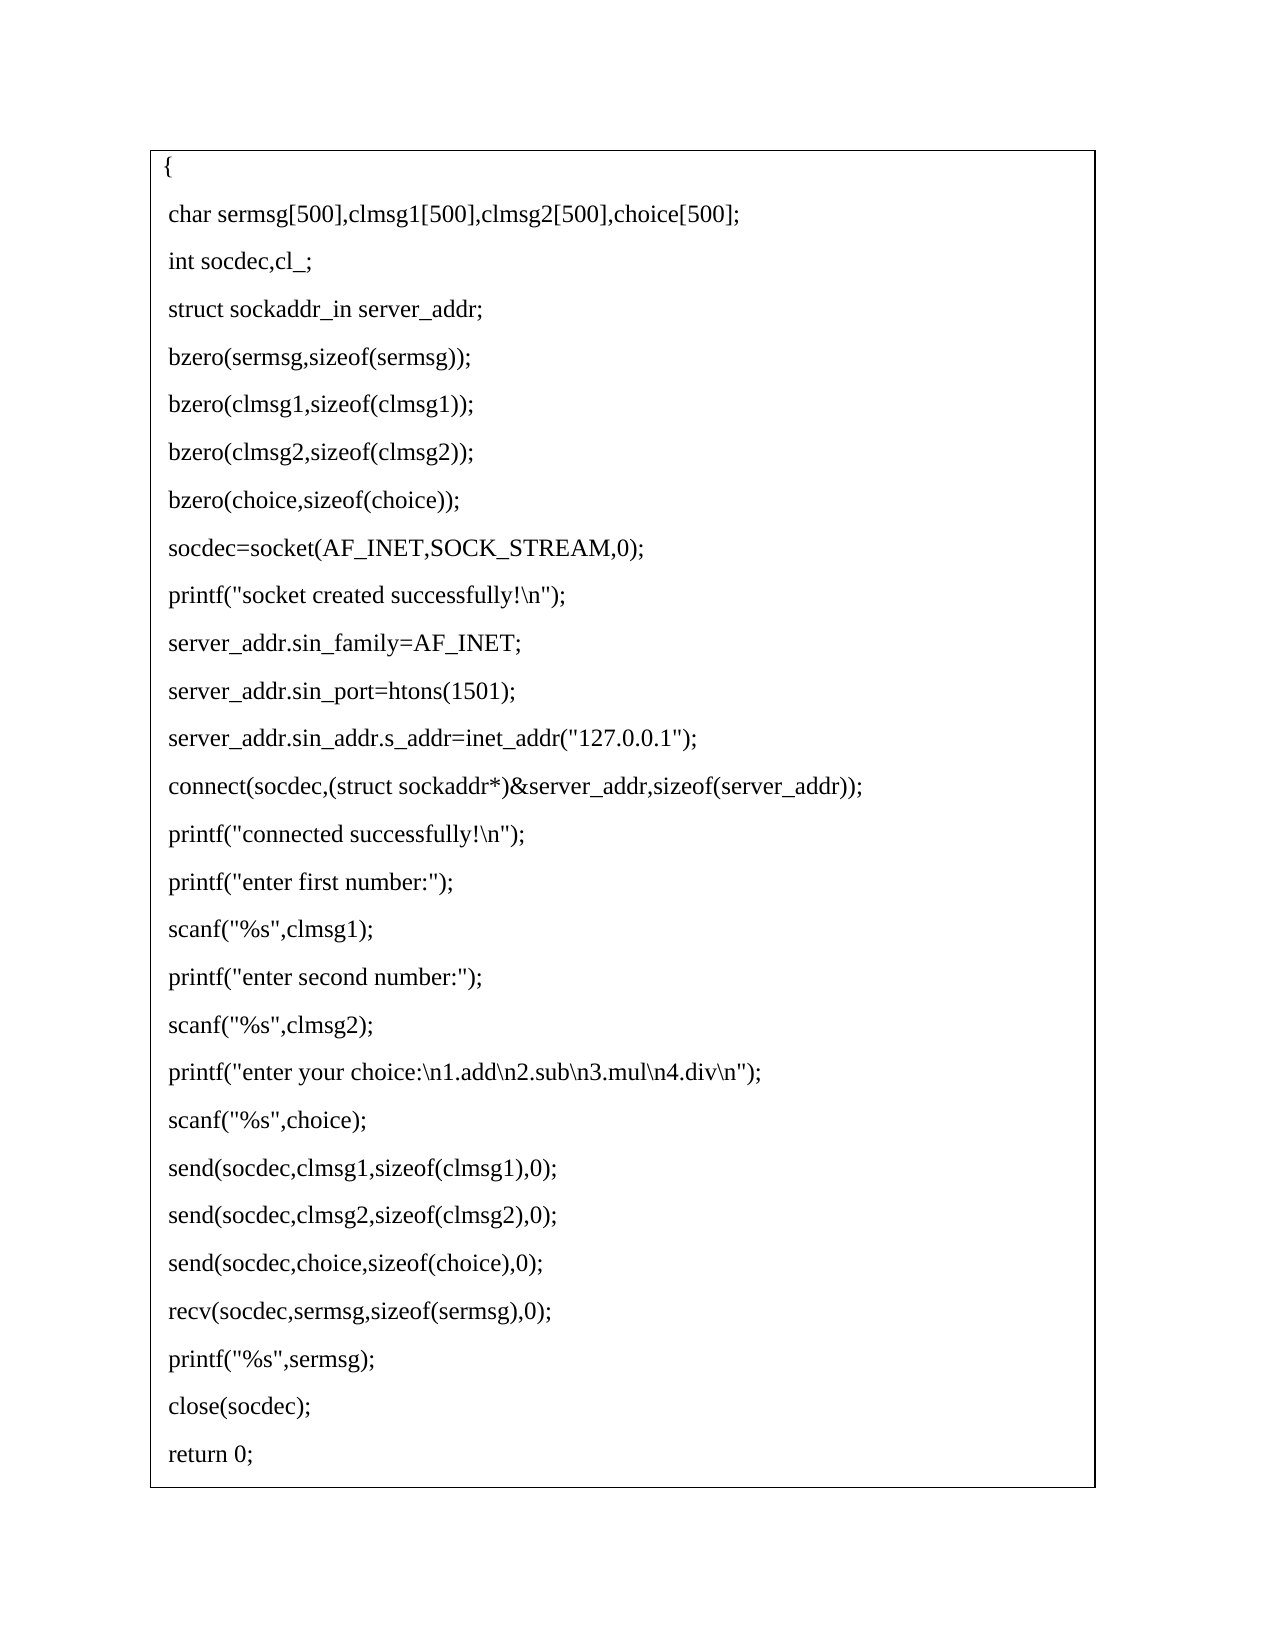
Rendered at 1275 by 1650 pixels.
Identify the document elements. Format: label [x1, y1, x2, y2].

table_cell [151, 151, 1094, 1487]
